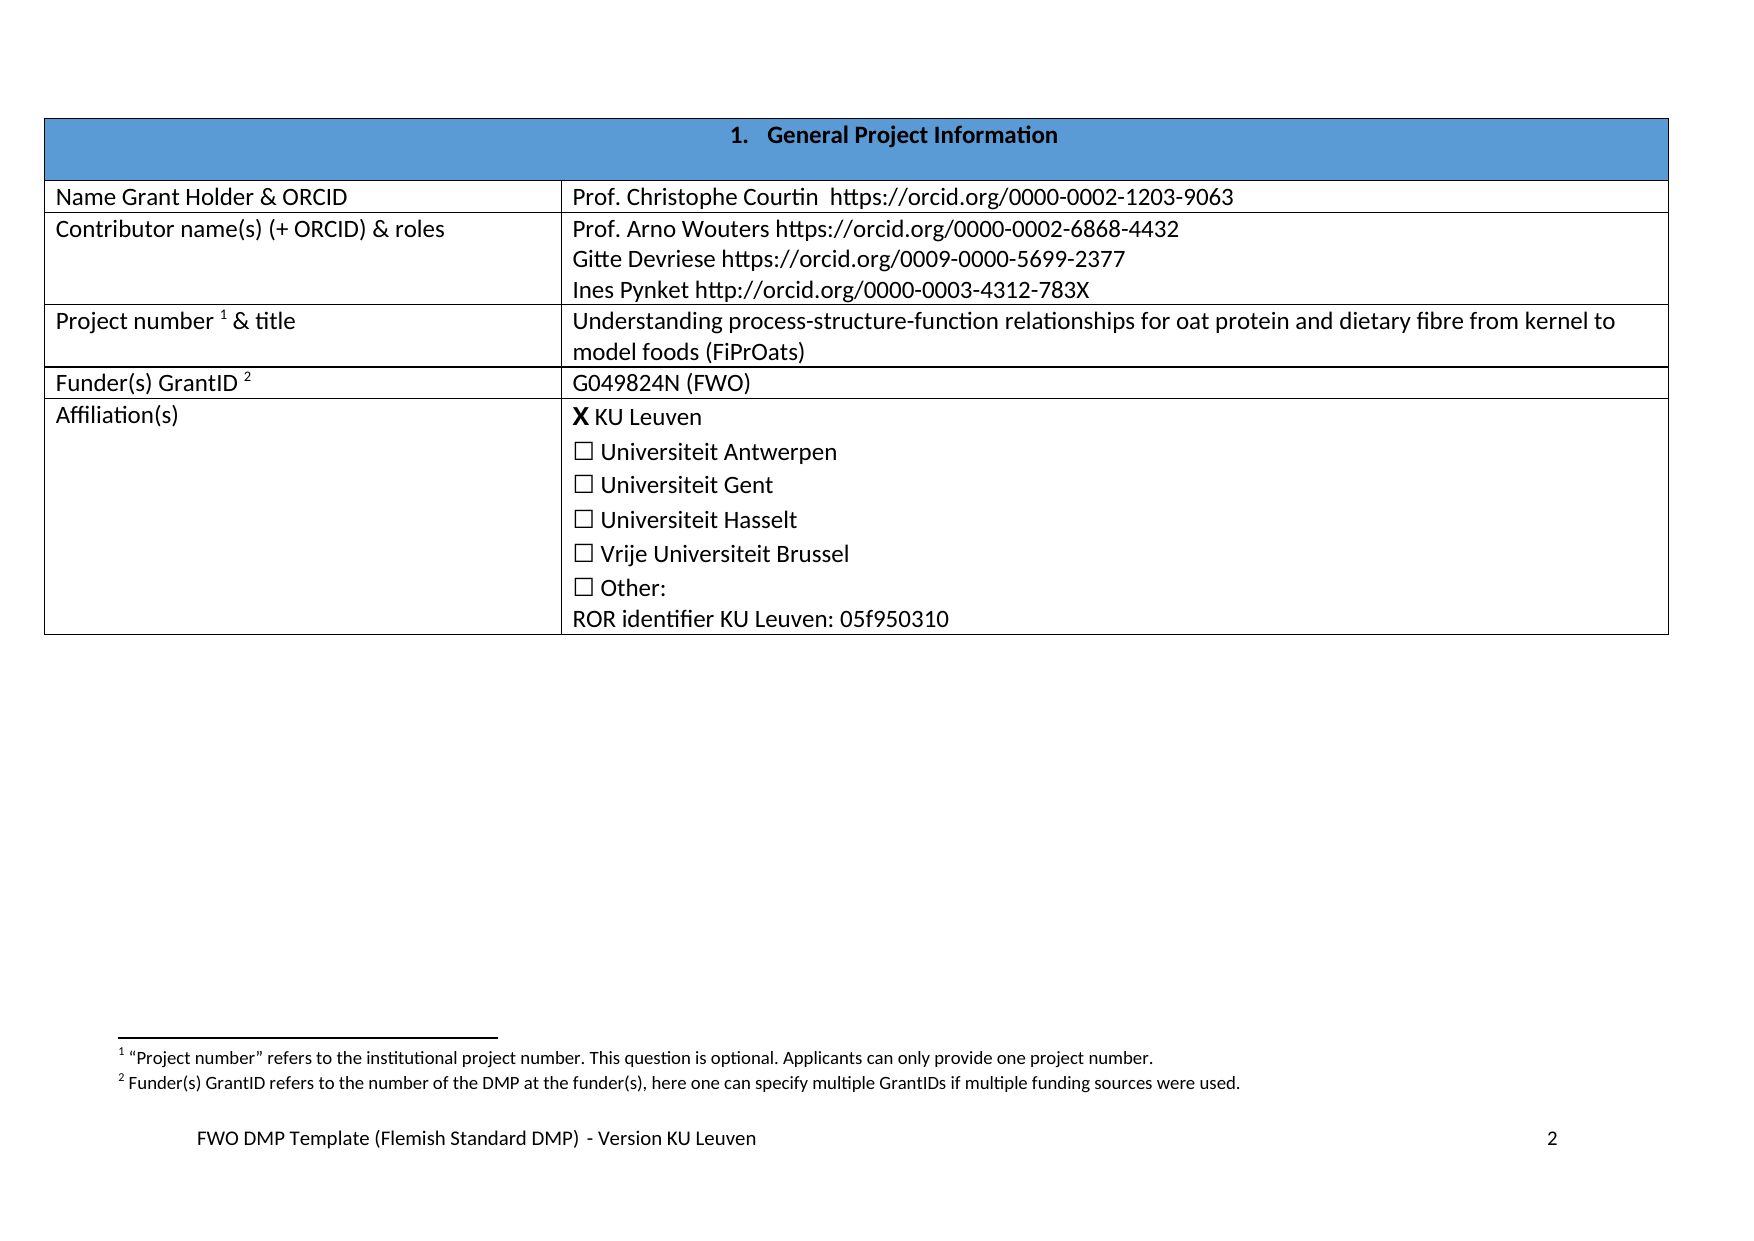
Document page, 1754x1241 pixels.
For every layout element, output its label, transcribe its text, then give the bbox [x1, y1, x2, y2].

table_cell Affiliation(s) [45, 399, 561, 634]
table_cell Name Grant Holder & ORCID [45, 181, 561, 212]
table_cell Understanding process-structure-function relationships for oat protein and dietary fibre from kernel to model foods (FiPrOats) [562, 305, 1668, 366]
table_cell Contributor name(s) (+ ORCID) & roles [45, 213, 561, 304]
table_cell Prof. Christophe Courtin https://orcid.org/0000-0002-1203-9063 [562, 181, 1668, 212]
table_cell Funder(s) GrantID [45, 368, 561, 398]
table_cell G049824N (FWO) [562, 368, 1668, 398]
table_cell X KU Leuven ☐ Universiteit Antwerpen ☐ Universiteit Gent ☐ Universiteit Hasselt ☐ Vrije Universiteit Brussel ☐ Other: ROR identifier KU Leuven: 05f950310 [562, 399, 1668, 634]
table_cell Prof. Arno Wouters https://orcid.org/0000-0002-6868-4432 Gitte Devriese https://orcid.org/0009-0000-5699-2377 Ines Pynket http://orcid.org/0000-0003-4312-783X [562, 213, 1668, 304]
table_header General Project Information [45, 119, 1668, 180]
table_cell Project number & title [45, 305, 561, 366]
